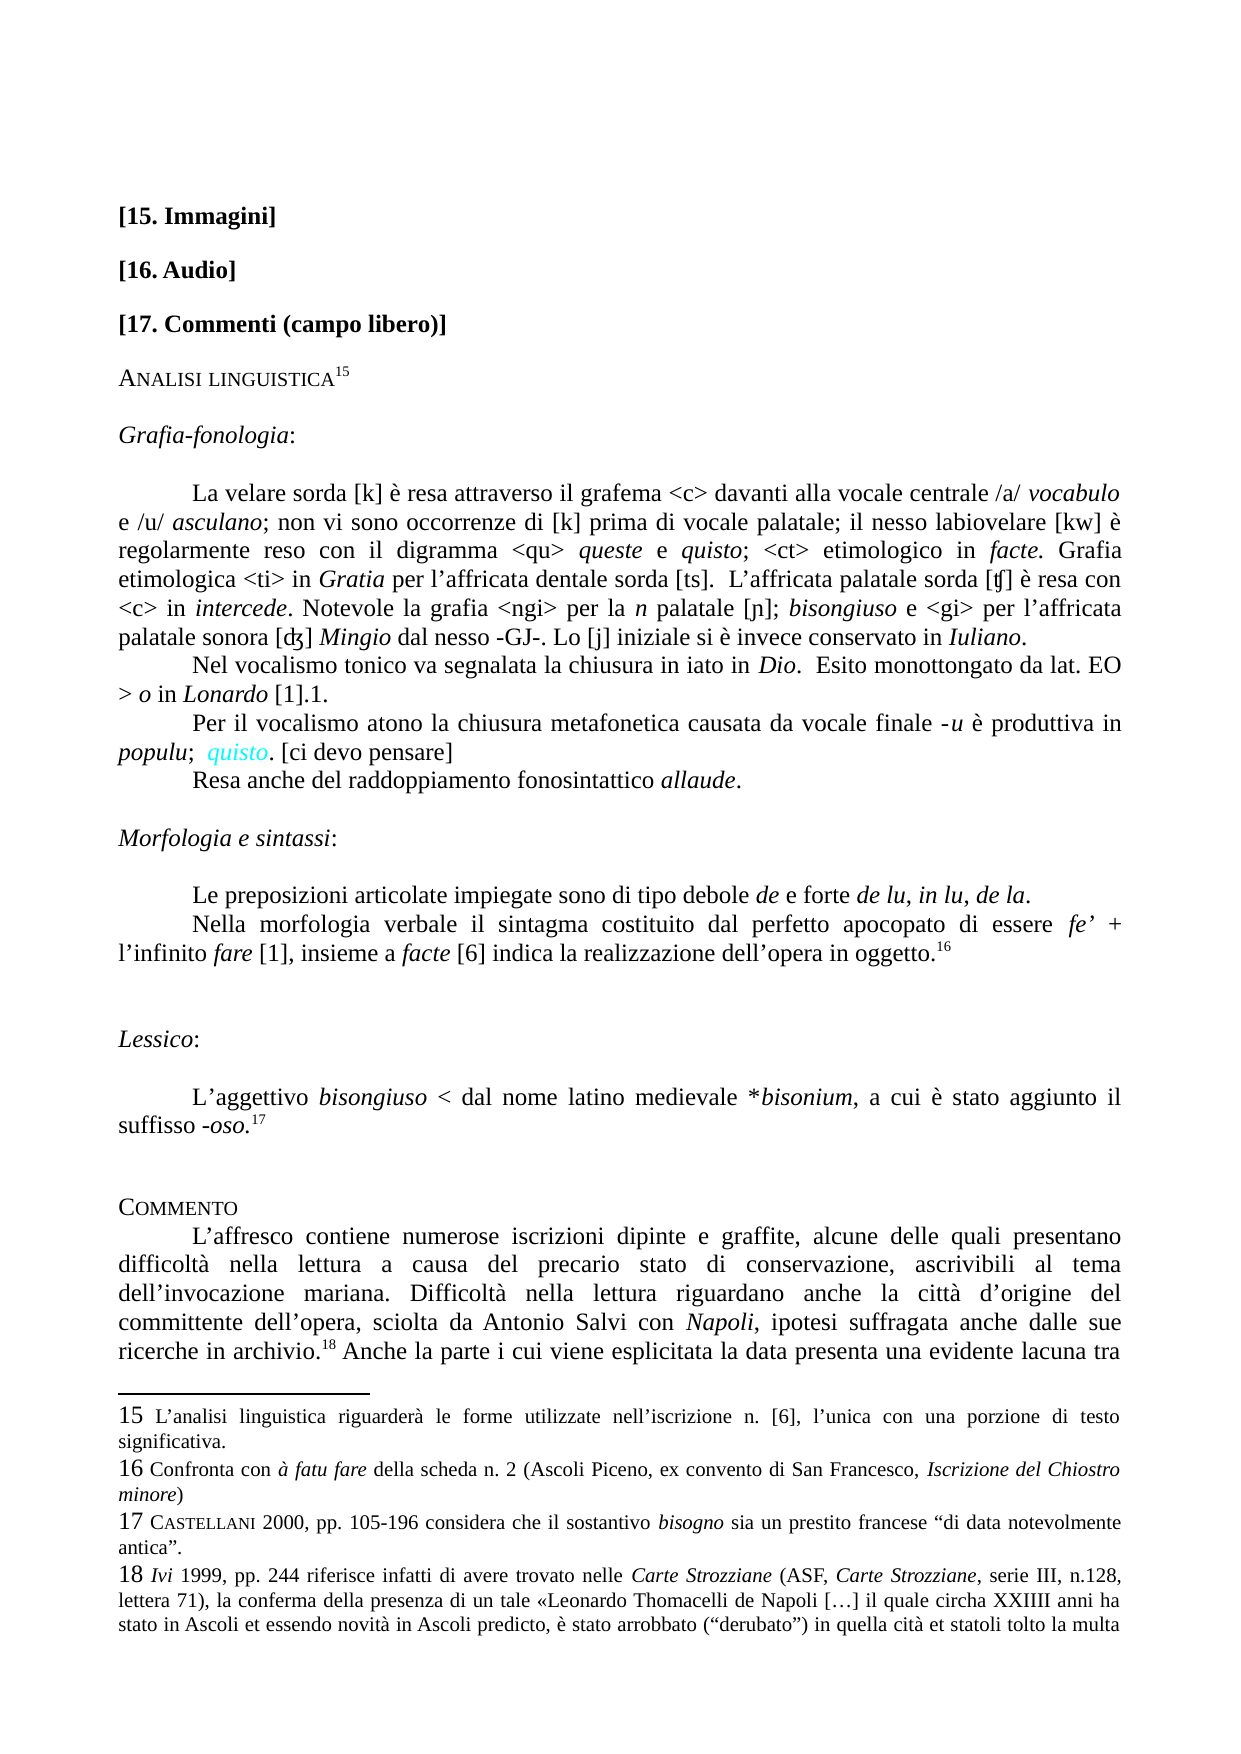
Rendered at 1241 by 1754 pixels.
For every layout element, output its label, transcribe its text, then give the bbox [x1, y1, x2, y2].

text Analisi linguistica [118, 363, 1122, 392]
text Lessico: [118, 1024, 1122, 1053]
text Nel vocalismo tonico va segnalata la chiusura in iato in Dio. Esito monottongato da lat. EO > o in Lonardo [1].1. [118, 651, 1122, 708]
text Nella morfologia verbale il sintagma costituito dal perfetto apocopato di essere fe’ + l’infinito fare [1], insieme a facte [6] indica la realizzazione dell’opera in oggetto. [118, 909, 1122, 967]
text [118, 1221, 1122, 1364]
text La velare sorda [k] è resa attraverso il grafema <c> davanti alla vocale centrale /a/ vocabulo e /u/ asculano; non vi sono occorrenze di [k] prima di vocale palatale; il nesso labiovelare [kw] è regolarmente reso con il digramma <qu> queste e quisto; <ct> etimologico in facte. Grafia etimologica <ti> in Gratia per l’affricata dentale sorda [ts]. L’affricata palatale sorda [ʧ] è resa con <c> in intercede. Notevole la grafia <ngi> per la n palatale [ɲ]; bisongiuso e <gi> per l’affricata palatale sonora [ʤ] Mingio dal nesso -GJ-. Lo [j] iniziale si è invece conservato in Iuliano. [118, 478, 1122, 651]
text Commento [118, 1192, 1122, 1221]
text [17. Commenti (campo libero)] [118, 309, 1122, 338]
text Per il vocalismo atono la chiusura metafonetica causata da vocale finale -u è produttiva in populu; quisto. [ci devo pensare] [118, 708, 1122, 766]
text Resa anche del raddoppiamento fonosintattico allaude. [118, 766, 1122, 794]
text Morfologia e sintassi: [118, 823, 1122, 852]
text [16. Audio] [118, 255, 1122, 284]
text L’aggettivo bisongiuso < dal nome latino medievale *bisonium, a cui è stato aggiunto il suffisso -oso. [118, 1082, 1122, 1139]
text [15. Immagini] [118, 201, 1122, 230]
text Grafia-fonologia: [118, 421, 1122, 449]
text Le preposizioni articolate impiegate sono di tipo debole de e forte de lu, in lu, de la. [118, 881, 1122, 909]
